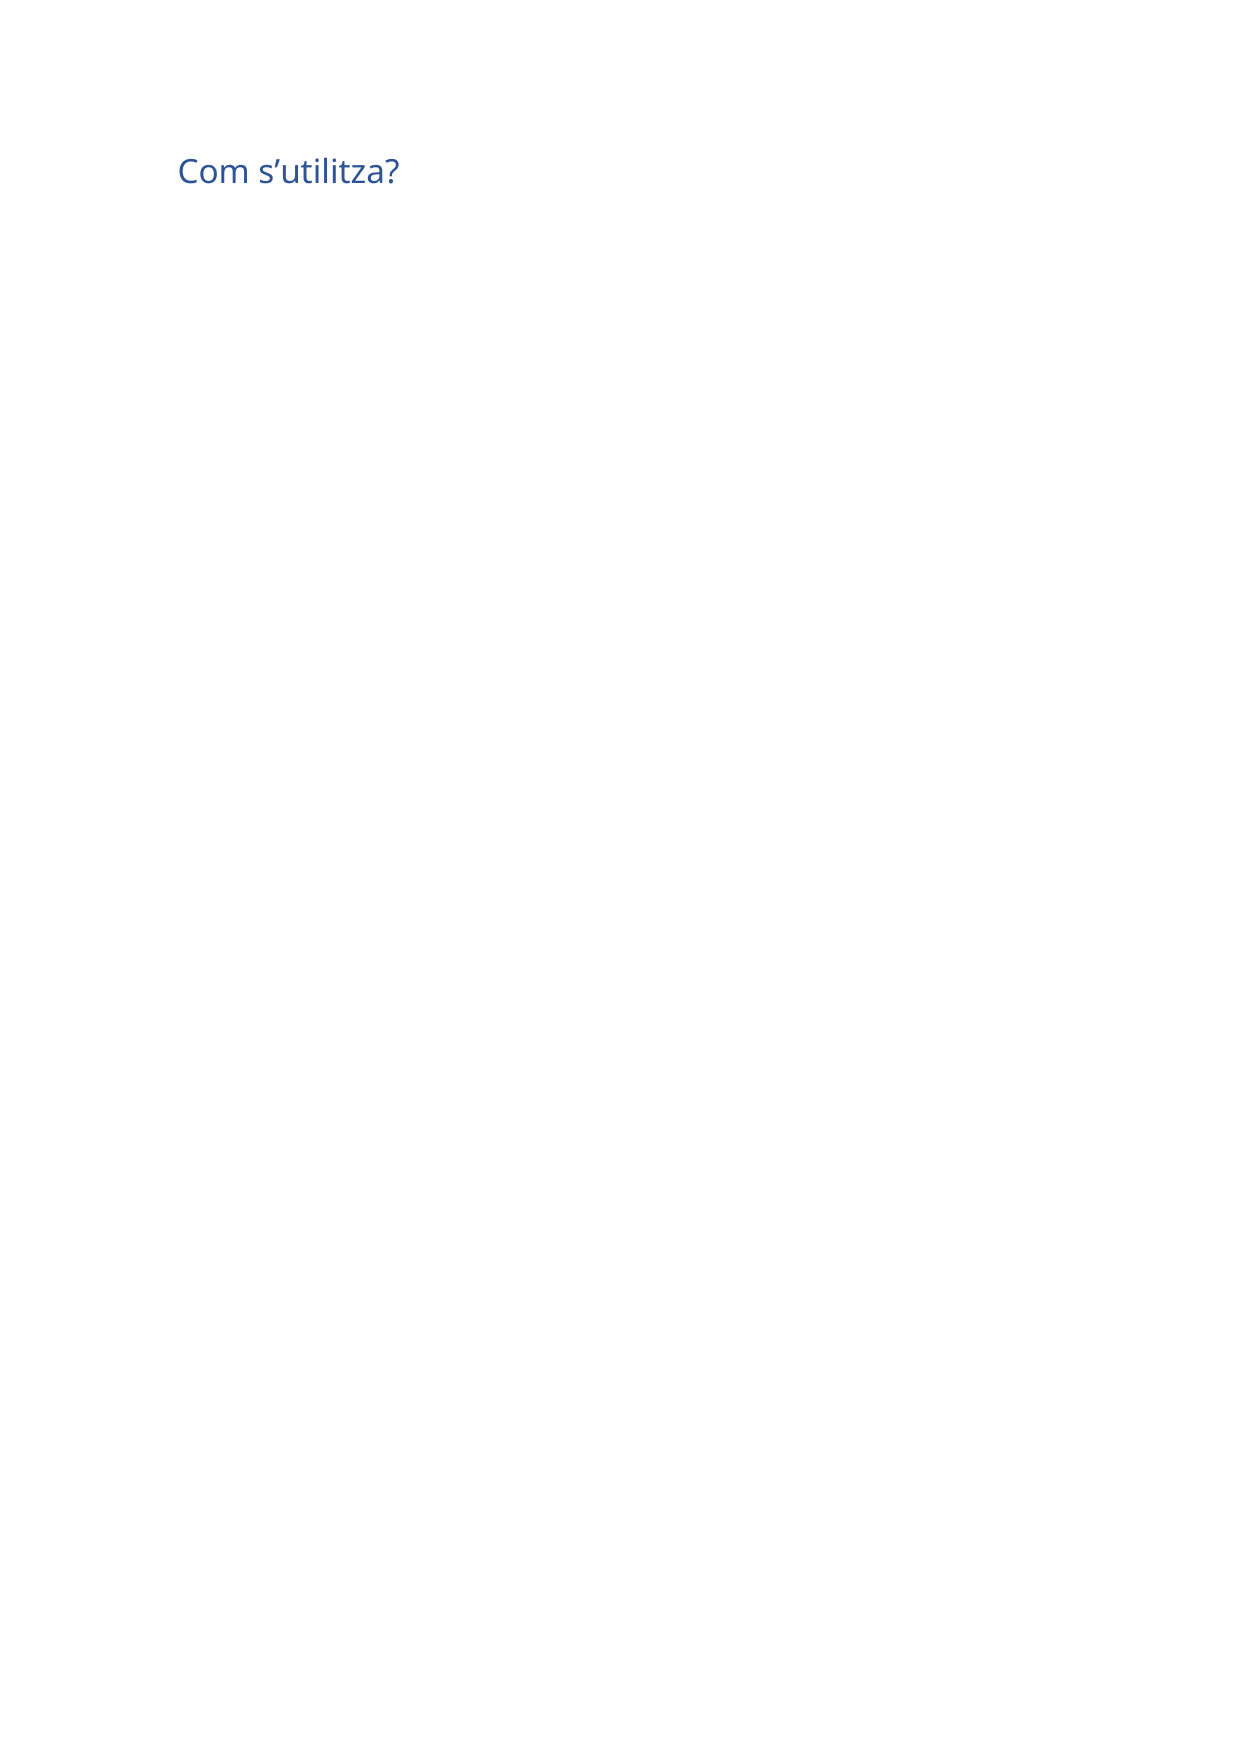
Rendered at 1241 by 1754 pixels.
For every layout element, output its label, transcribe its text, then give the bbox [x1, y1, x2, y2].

subtitle Com s’utilitza? [177, 148, 1063, 193]
